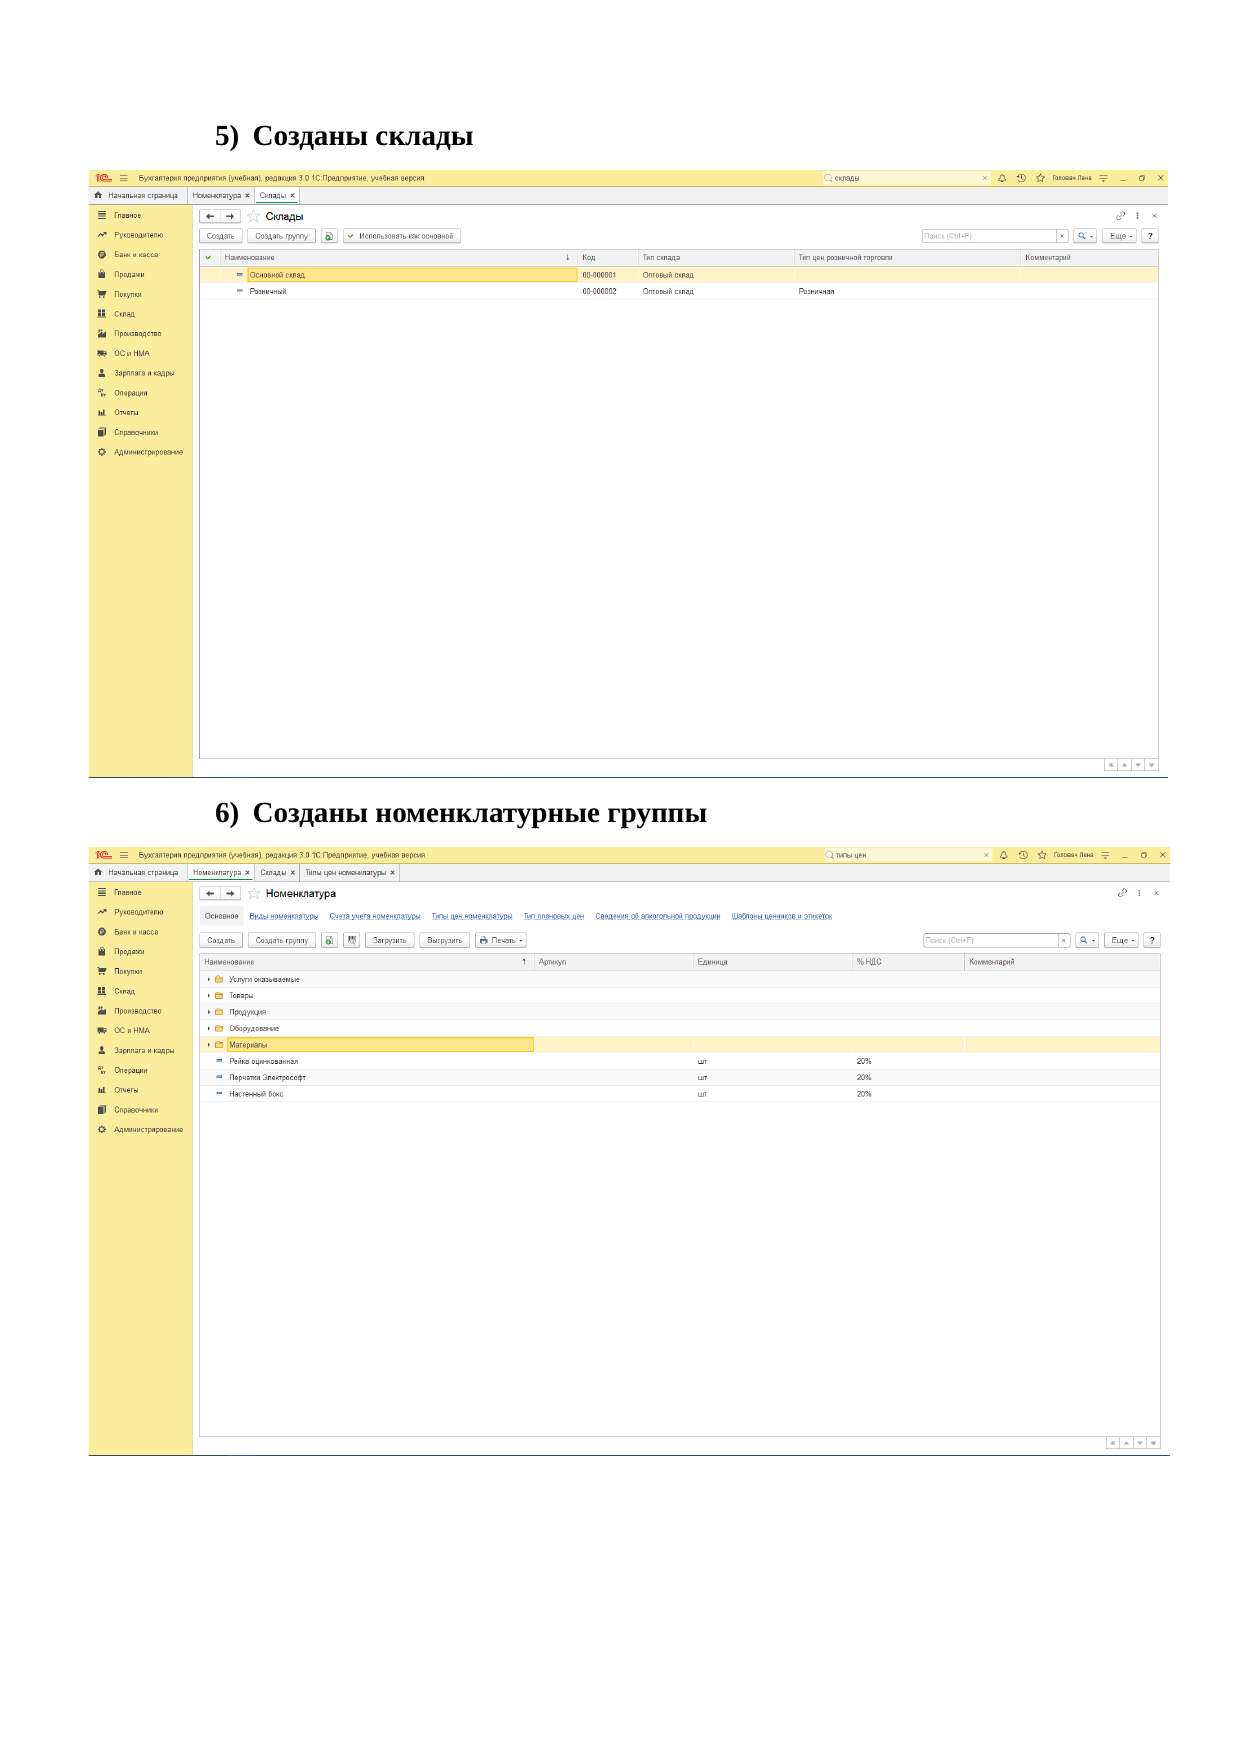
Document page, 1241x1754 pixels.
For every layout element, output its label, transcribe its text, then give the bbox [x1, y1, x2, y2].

list Созданы склады [215, 118, 1152, 152]
picture [88, 170, 1168, 778]
list Созданы номенклатурные группы [215, 795, 1152, 829]
picture [88, 847, 1171, 1456]
